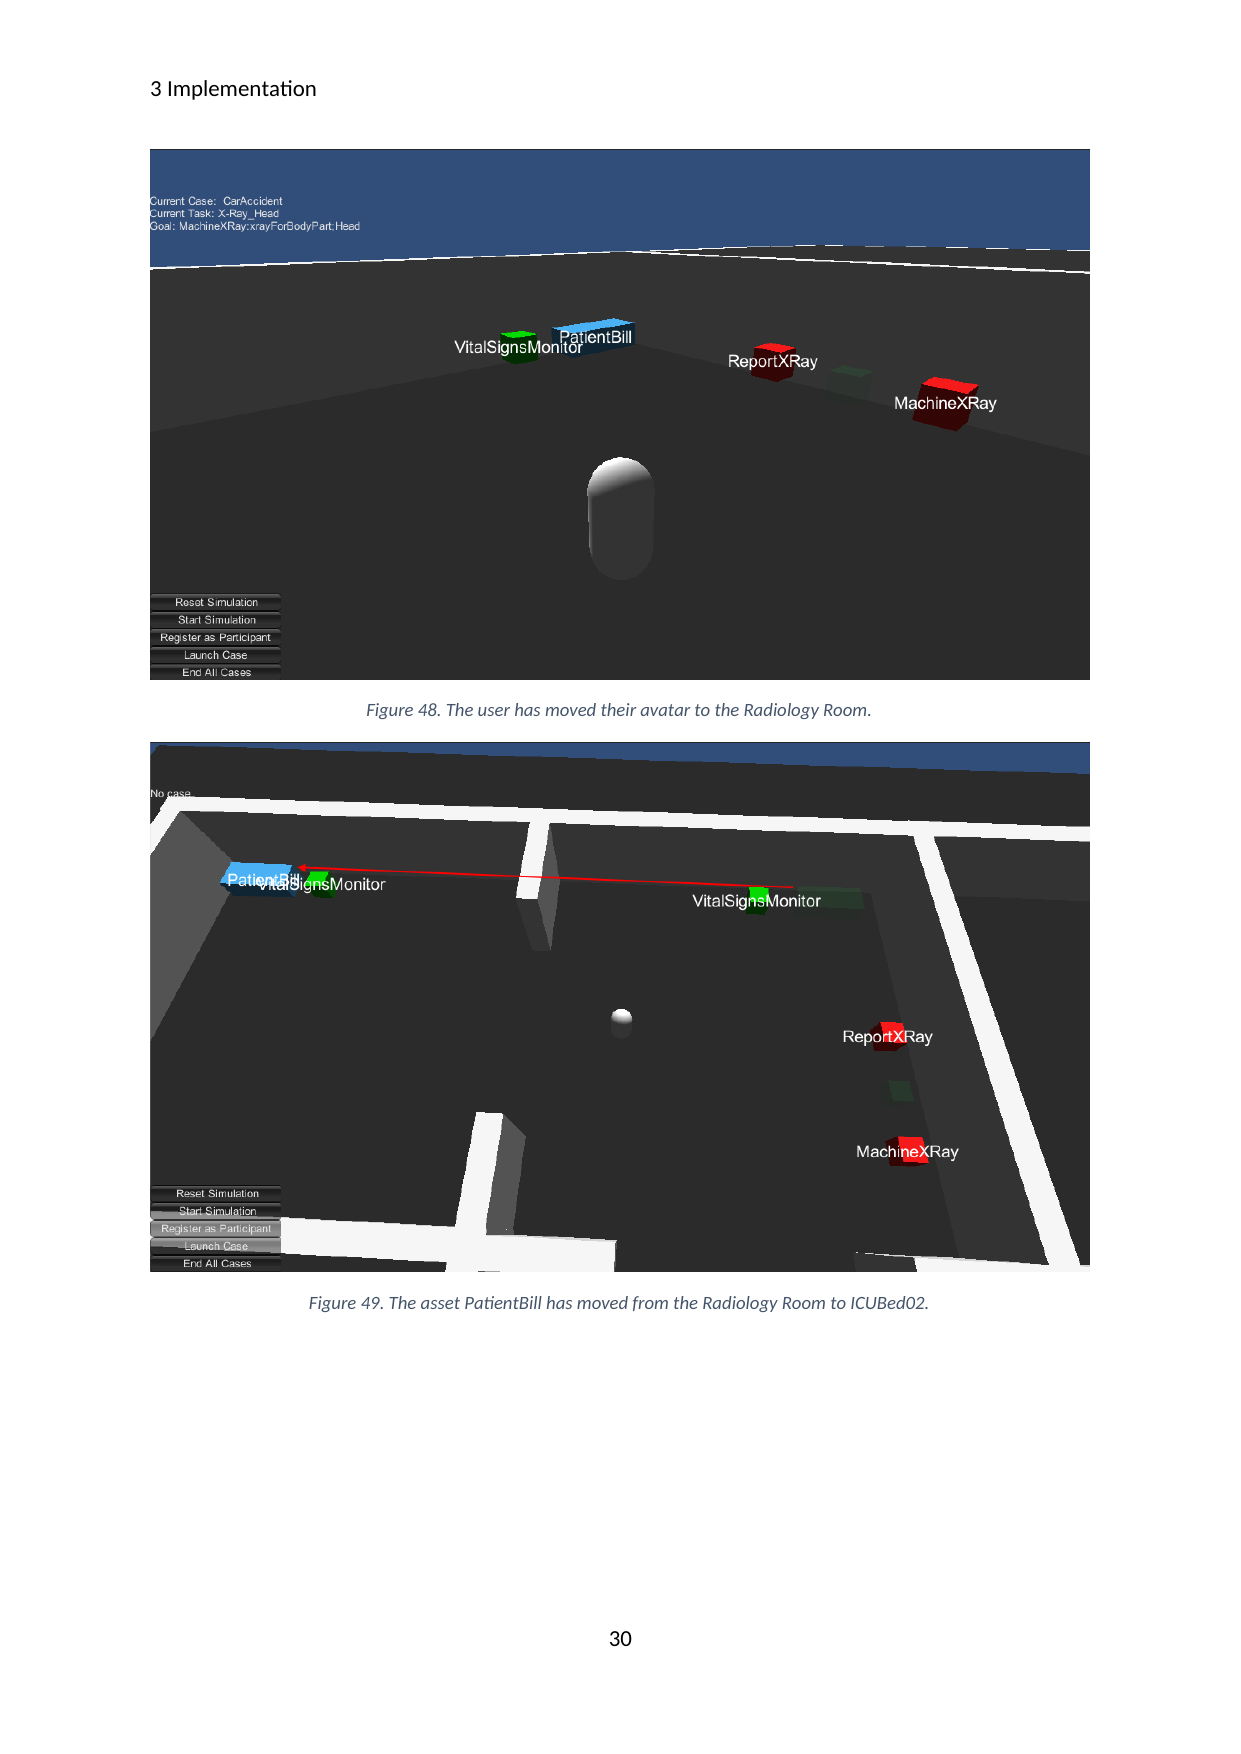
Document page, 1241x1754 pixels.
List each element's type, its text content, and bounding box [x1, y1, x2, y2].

text Figure 49. The asset PatientBill has moved from the Radiology Room to ICUBed02. [150, 1291, 1090, 1314]
text Figure 48. The user has moved their avatar to the Radiology Room. [150, 699, 1090, 722]
picture [150, 149, 1090, 680]
picture [150, 742, 1090, 1272]
